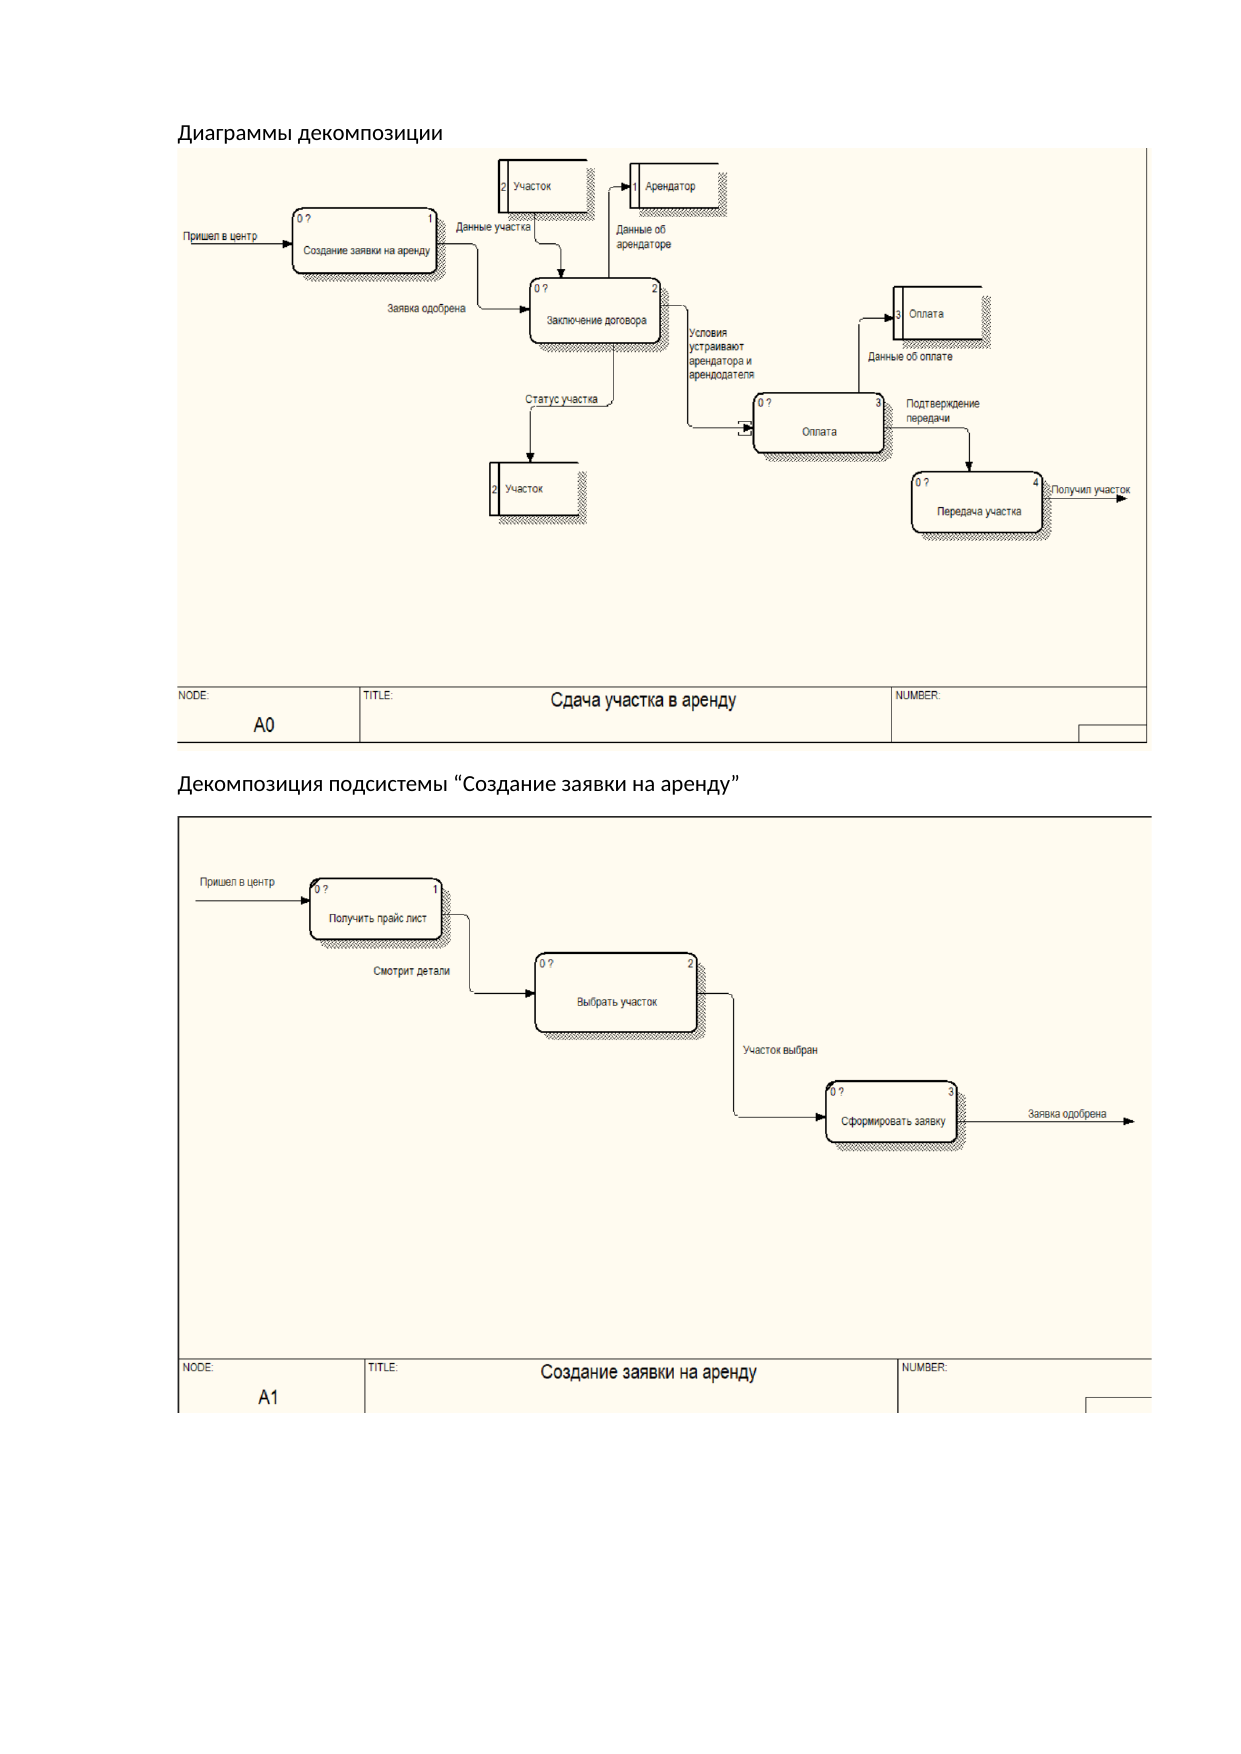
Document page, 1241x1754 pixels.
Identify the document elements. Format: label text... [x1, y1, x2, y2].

text Декомпозиция подсистемы “Создание заявки на аренду” [177, 769, 1152, 797]
text Диаграммы декомпозиции [177, 118, 1152, 148]
picture [177, 148, 1152, 751]
picture [177, 816, 1152, 1413]
